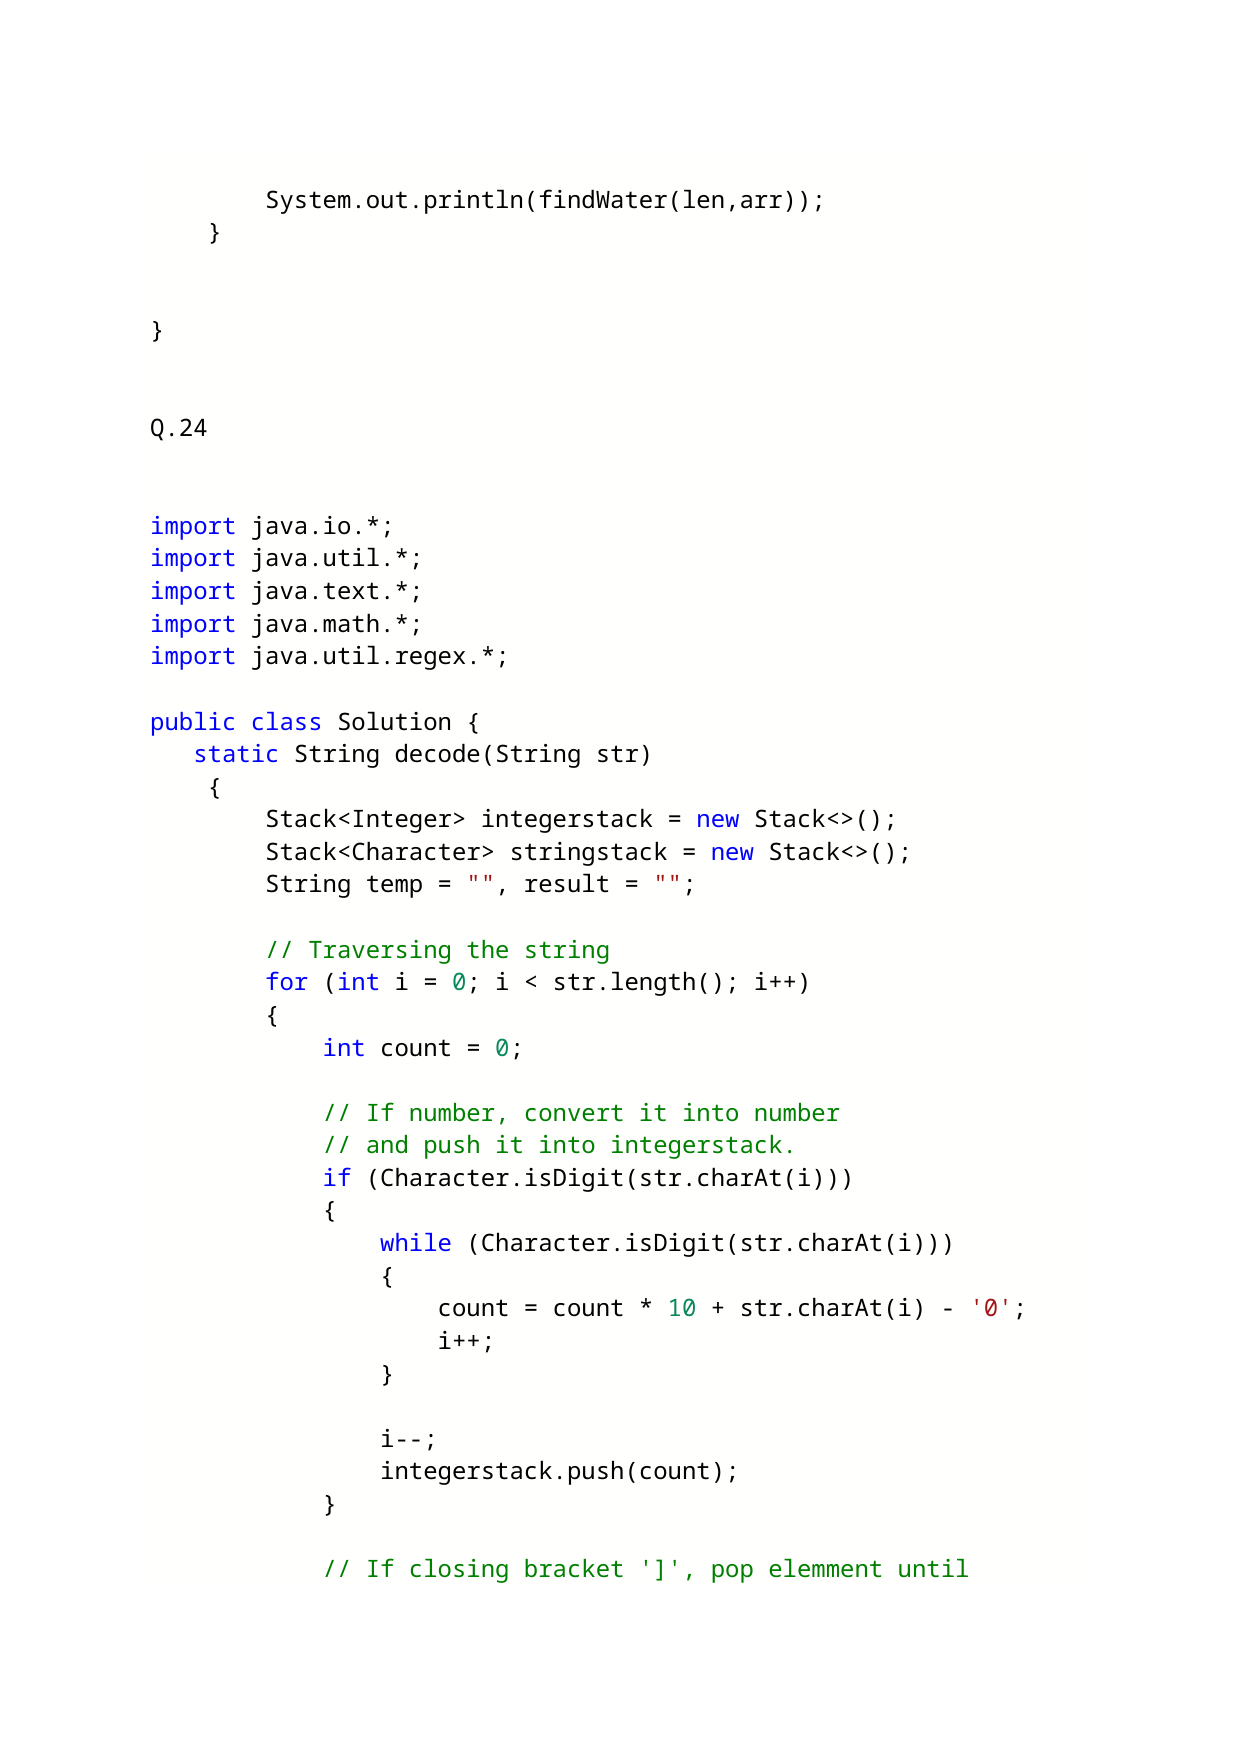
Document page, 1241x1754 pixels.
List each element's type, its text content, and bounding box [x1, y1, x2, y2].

text import java.util.*; [150, 541, 1090, 574]
text { [150, 769, 1090, 802]
text Stack<Integer> integerstack = new Stack<>(); [150, 802, 1090, 835]
text // If number, convert it into number [150, 1096, 1090, 1128]
text } [150, 215, 1090, 248]
text Stack<Character> stringstack = new Stack<>(); [150, 835, 1090, 867]
text Q.24 [150, 411, 1090, 443]
text count = count * 10 + str.charAt(i) - '0'; [150, 1291, 1090, 1324]
text public class Solution { [150, 704, 1090, 737]
text // Traversing the string [150, 932, 1090, 965]
text while (Character.isDigit(str.charAt(i))) [150, 1226, 1090, 1258]
text // and push it into integerstack. [150, 1128, 1090, 1161]
text String temp = "", result = ""; [150, 867, 1090, 900]
text import java.io.*; [150, 509, 1090, 541]
text integerstack.push(count); [150, 1454, 1090, 1487]
text import java.util.regex.*; [150, 639, 1090, 672]
text int count = 0; [150, 1030, 1090, 1063]
text i++; [150, 1324, 1090, 1356]
text } [150, 1487, 1090, 1519]
text // If closing bracket ']', pop elemment until [150, 1552, 1090, 1584]
text for (int i = 0; i < str.length(); i++) [150, 965, 1090, 998]
text i--; [150, 1422, 1090, 1454]
text import java.math.*; [150, 606, 1090, 639]
text static String decode(String str) [150, 737, 1090, 769]
text { [150, 1258, 1090, 1291]
text } [150, 313, 1090, 346]
text { [150, 998, 1090, 1030]
text if (Character.isDigit(str.charAt(i))) [150, 1161, 1090, 1193]
text System.out.println(findWater(len,arr)); [150, 183, 1090, 215]
text { [150, 1193, 1090, 1226]
text import java.text.*; [150, 574, 1090, 606]
text } [150, 1356, 1090, 1389]
